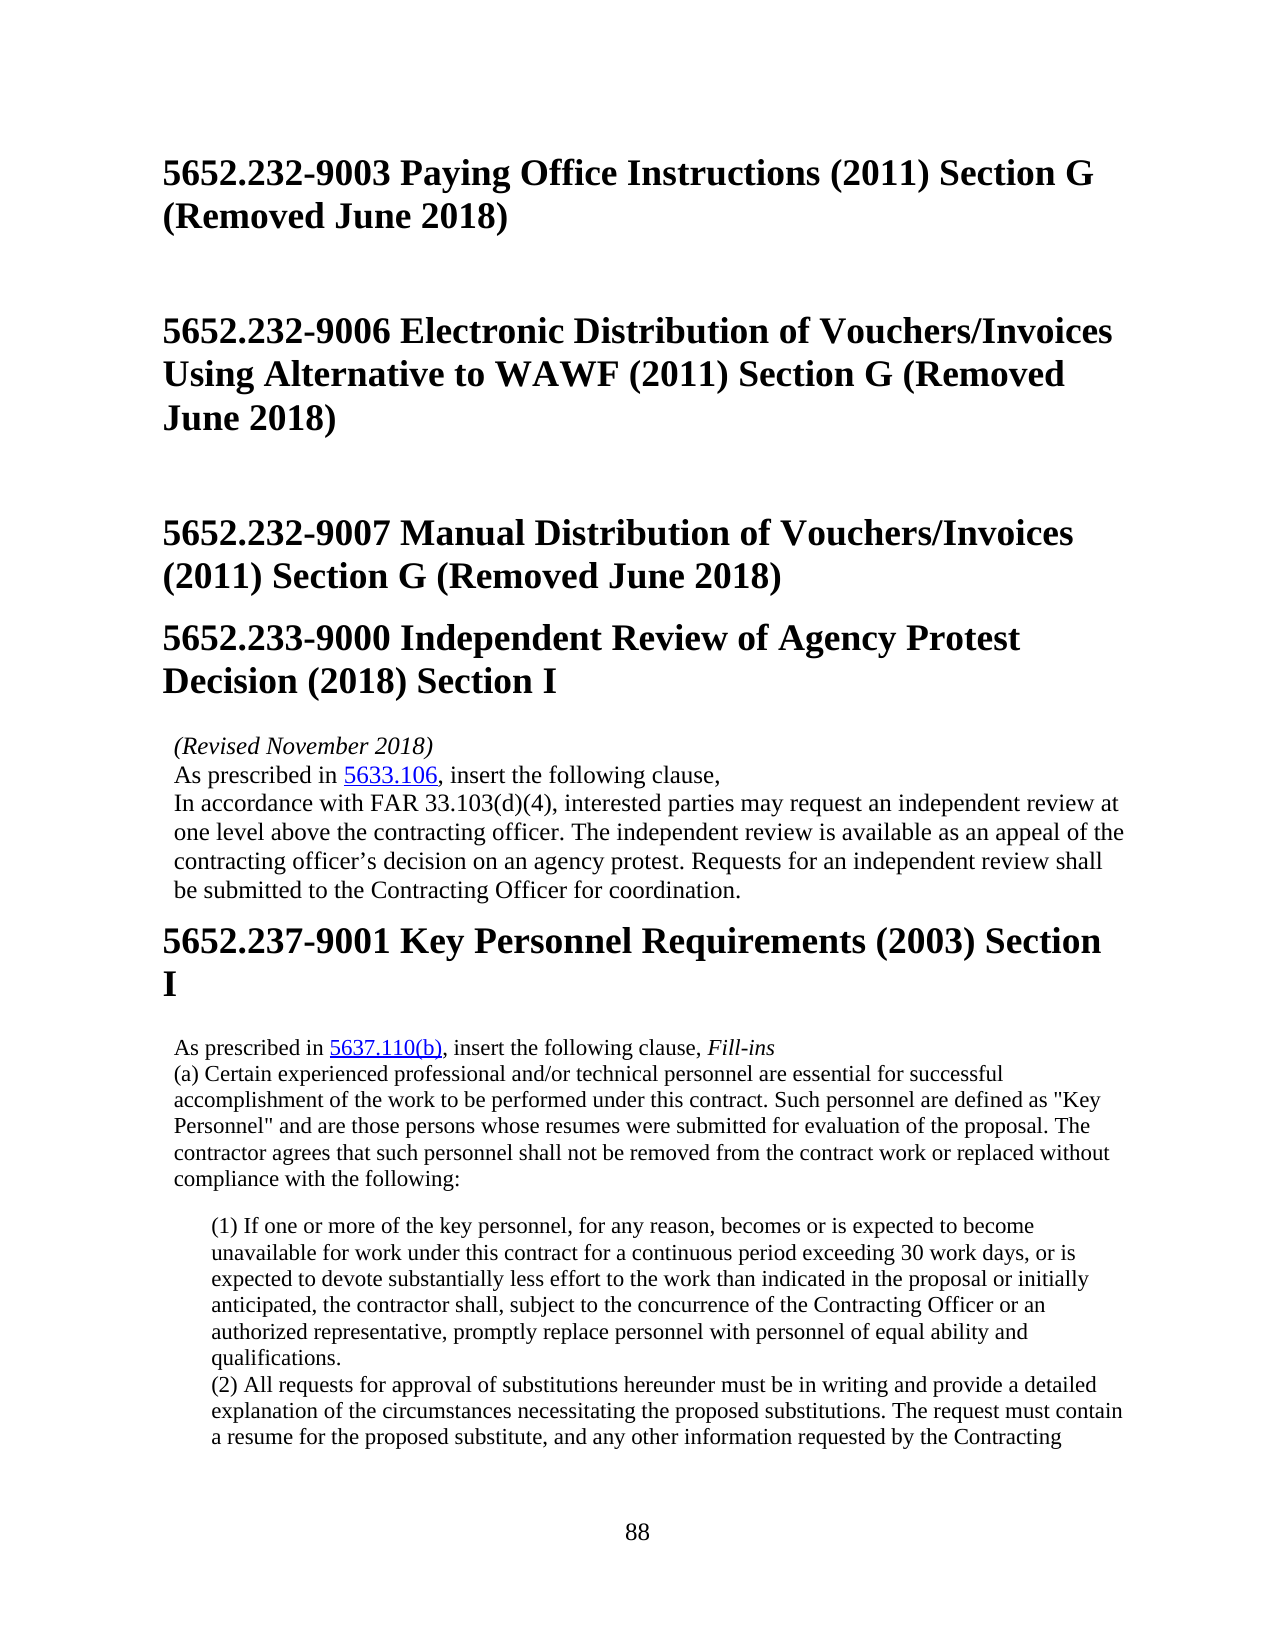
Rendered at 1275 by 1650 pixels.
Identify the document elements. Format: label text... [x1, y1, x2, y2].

text (a) Certain experienced professional and/or technical personnel are essential for successful accomplishment of the work to be performed under this contract. Such personnel are defined as "Key Personnel" and are those persons whose resumes were submitted for evaluation of the proposal. The contractor agrees that such personnel shall not be removed from the contract work or replaced without compliance with the following: [163, 1060, 1135, 1202]
text As prescribed in 5633.106, insert the following clause, [163, 760, 1135, 788]
subtitle 5652.232-9007 Manual Distribution of Vouchers/Invoices (2011) Section G (Removed June 2018) [162, 511, 1125, 597]
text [201, 1371, 1135, 1460]
text In accordance with FAR 33.103(d)(4), interested parties may request an independent review at one level above the contracting officer. The independent review is available as an appeal of the contracting officer’s decision on an agency protest. Requests for an independent review shall be submitted to the Contracting Officer for coordination. [163, 788, 1135, 914]
subtitle 5652.237-9001 Key Personnel Requirements (2003) Section I [162, 918, 1125, 1004]
text As prescribed in 5637.110(b), insert the following clause, Fill-ins [163, 1023, 1135, 1060]
subtitle 5652.233-9000 Independent Review of Agency Protest Decision (2018) Section I [162, 616, 1125, 702]
subtitle 5652.232-9006 Electronic Distribution of Vouchers/Invoices Using Alternative to WAWF (2011) Section G (Removed June 2018) [162, 309, 1125, 438]
subtitle 5652.232-9003 Paying Office Instructions (2011) Section G (Removed June 2018) [162, 150, 1125, 236]
text (1) If one or more of the key personnel, for any reason, becomes or is expected to become unavailable for work under this contract for a continuous period exceeding 30 work days, or is expected to devote substantially less effort to the work than indicated in the proposal or initially anticipated, the contractor shall, subject to the concurrence of the Contracting Officer or an authorized representative, promptly replace personnel with personnel of equal ability and qualifications. [201, 1202, 1135, 1371]
text (Revised November 2018) [163, 721, 1135, 760]
